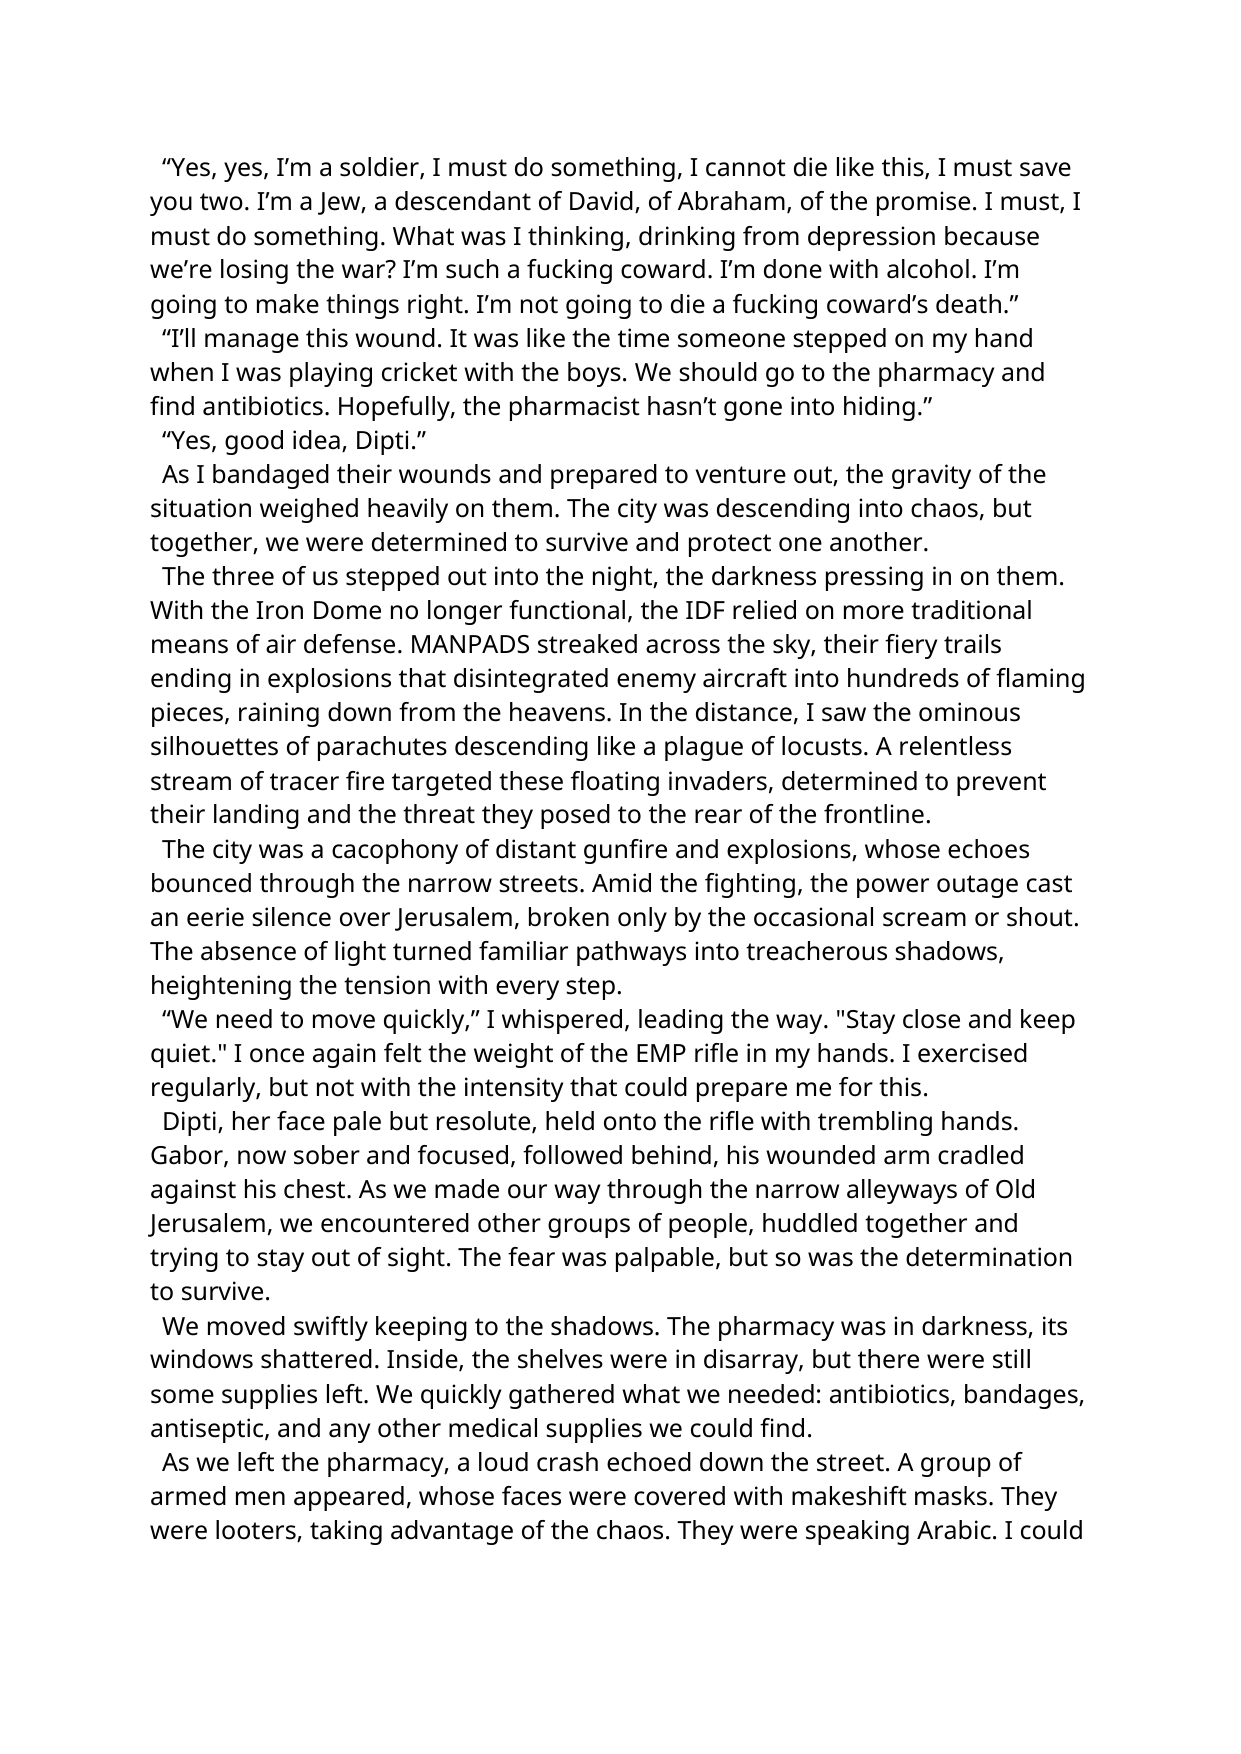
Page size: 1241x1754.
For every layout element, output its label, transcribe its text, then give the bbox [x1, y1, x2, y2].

text The city was a cacophony of distant gunfire and explosions, whose echoes bounced through the narrow streets. Amid the fighting, the power outage cast an eerie silence over Jerusalem, broken only by the occasional scream or shout. The absence of light turned familiar pathways into treacherous shadows, heightening the tension with every step. [150, 831, 1090, 1002]
text “Yes, yes, I’m a soldier, I must do something, I cannot die like this, I must save you two. I’m a Jew, a descendant of David, of Abraham, of the promise. I must, I must do something. What was I thinking, drinking from depression because we’re losing the war? I’m such a fucking coward. I’m done with alcohol. I’m going to make things right. I’m not going to die a fucking coward’s death.” [150, 150, 1090, 320]
text “I’ll manage this wound. It was like the time someone stepped on my hand when I was playing cricket with the boys. We should go to the pharmacy and find antibiotics. Hopefully, the pharmacist hasn’t gone into hiding.” [150, 320, 1090, 422]
text The three of us stepped out into the night, the darkness pressing in on them. With the Iron Dome no longer functional, the IDF relied on more traditional means of air defense. MANPADS streaked across the sky, their fiery trails ending in explosions that disintegrated enemy aircraft into hundreds of flaming pieces, raining down from the heavens. In the distance, I saw the ominous silhouettes of parachutes descending like a plague of locusts. A relentless stream of tracer fire targeted these floating invaders, determined to prevent their landing and the threat they posed to the rear of the frontline. [150, 559, 1090, 831]
text “We need to move quickly,” I whispered, leading the way. "Stay close and keep quiet." I once again felt the weight of the EMP rifle in my hands. I exercised regularly, but not with the intensity that could prepare me for this. [150, 1002, 1090, 1104]
text “Yes, good idea, Dipti.” [150, 422, 1090, 457]
text As I bandaged their wounds and prepared to venture out, the gravity of the situation weighed heavily on them. The city was descending into chaos, but together, we were determined to survive and protect one another. [150, 457, 1090, 559]
